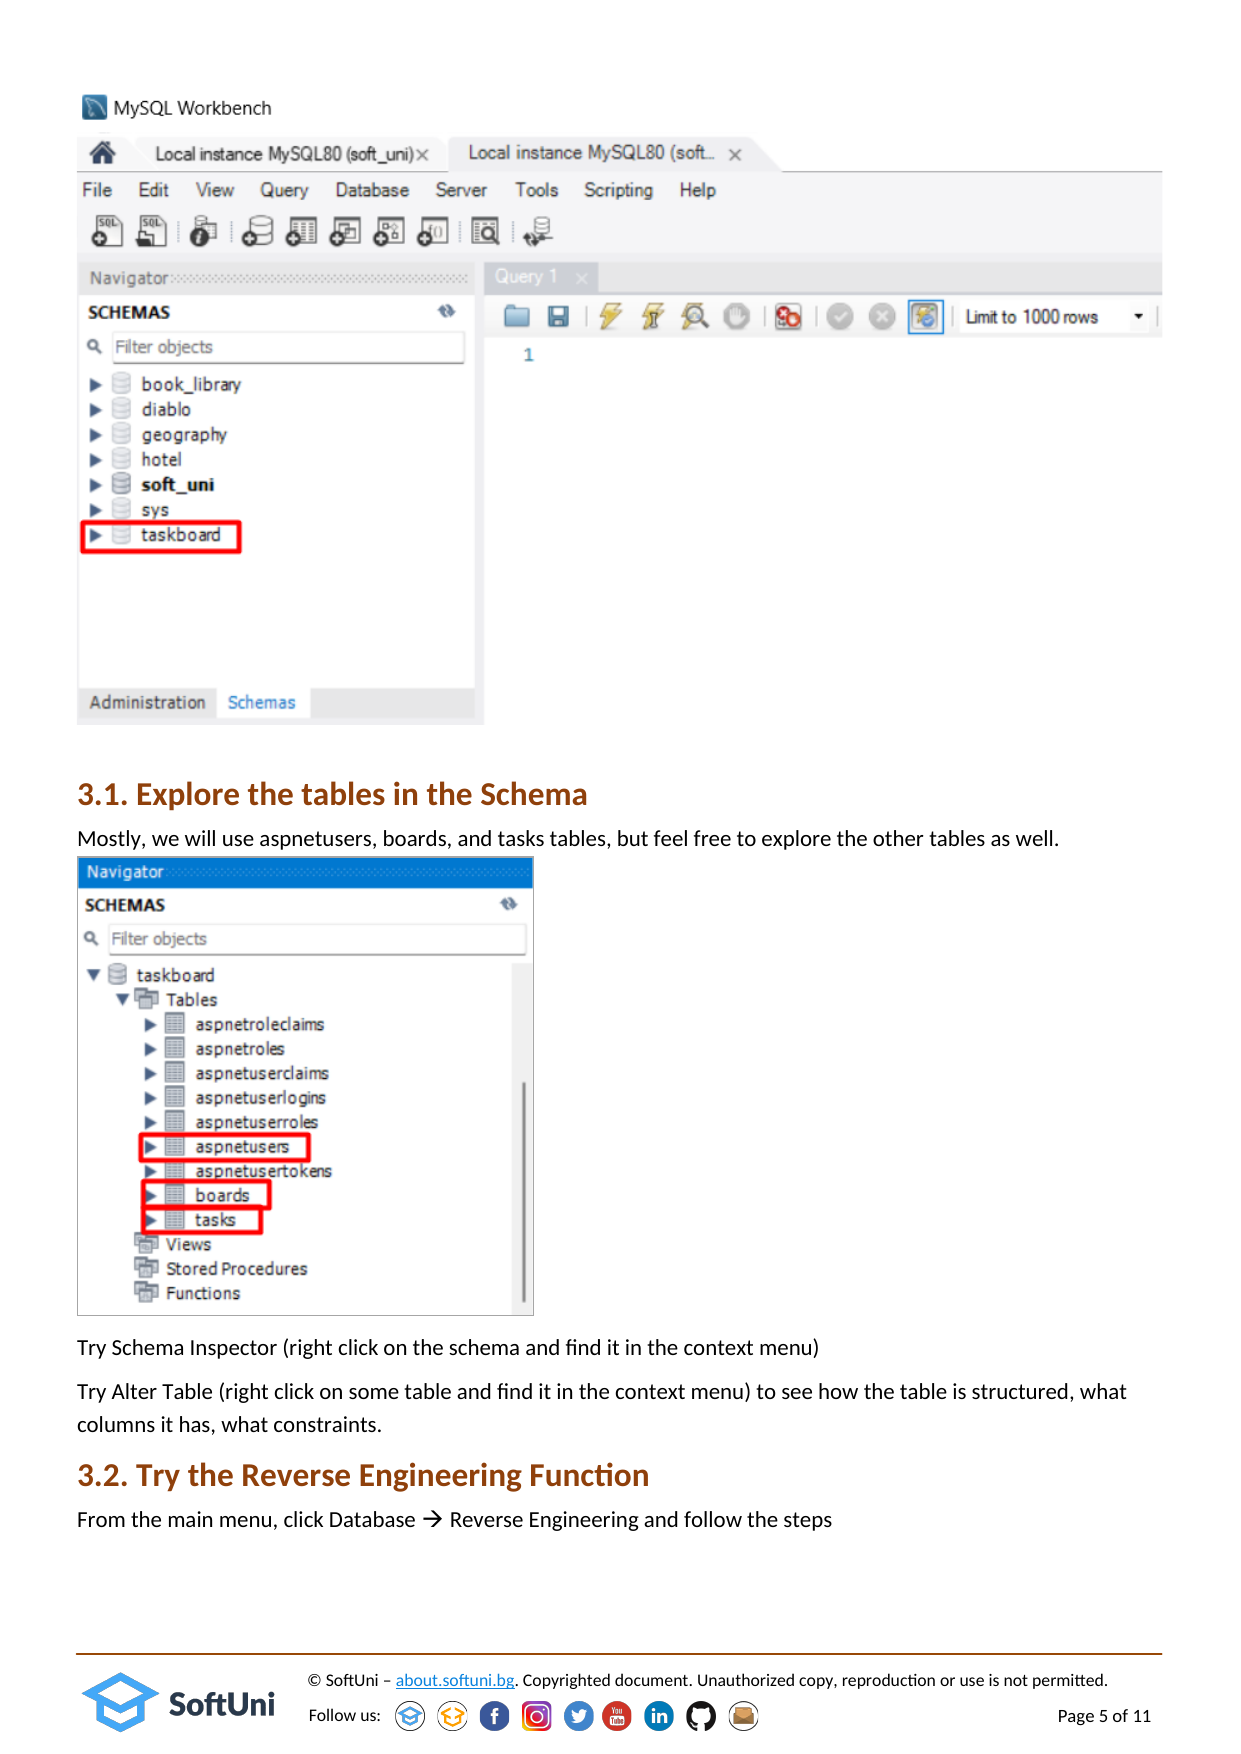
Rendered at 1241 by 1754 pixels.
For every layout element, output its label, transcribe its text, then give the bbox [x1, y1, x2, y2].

picture [665, 1701, 674, 1710]
picture [78, 858, 533, 1315]
picture [564, 1701, 594, 1731]
picture [728, 1701, 759, 1731]
picture [644, 1722, 653, 1731]
picture [686, 1701, 716, 1731]
picture [602, 1701, 632, 1731]
picture [76, 87, 1163, 725]
subtitle 3.2. Try the Reverse Engineering Function [77, 1454, 1162, 1495]
text Try Alter Table (right click on some table and find it in the context menu) to see how the table is structured, what columns it has, what constraints. [77, 1377, 1162, 1438]
subtitle 3.1. Explore the tables in the Schema [77, 773, 1162, 814]
picture [479, 1701, 510, 1731]
picture [395, 1701, 425, 1731]
text Try Schema Inspector (right click on the schema and find it in the context menu) [77, 1333, 1162, 1361]
text From the main menu, click Database Reverse Engineering and follow the steps [77, 1505, 1162, 1533]
picture [75, 1666, 281, 1738]
picture [658, 1713, 667, 1723]
picture [437, 1701, 468, 1731]
picture [644, 1701, 653, 1710]
picture [665, 1722, 674, 1731]
picture [522, 1701, 552, 1731]
